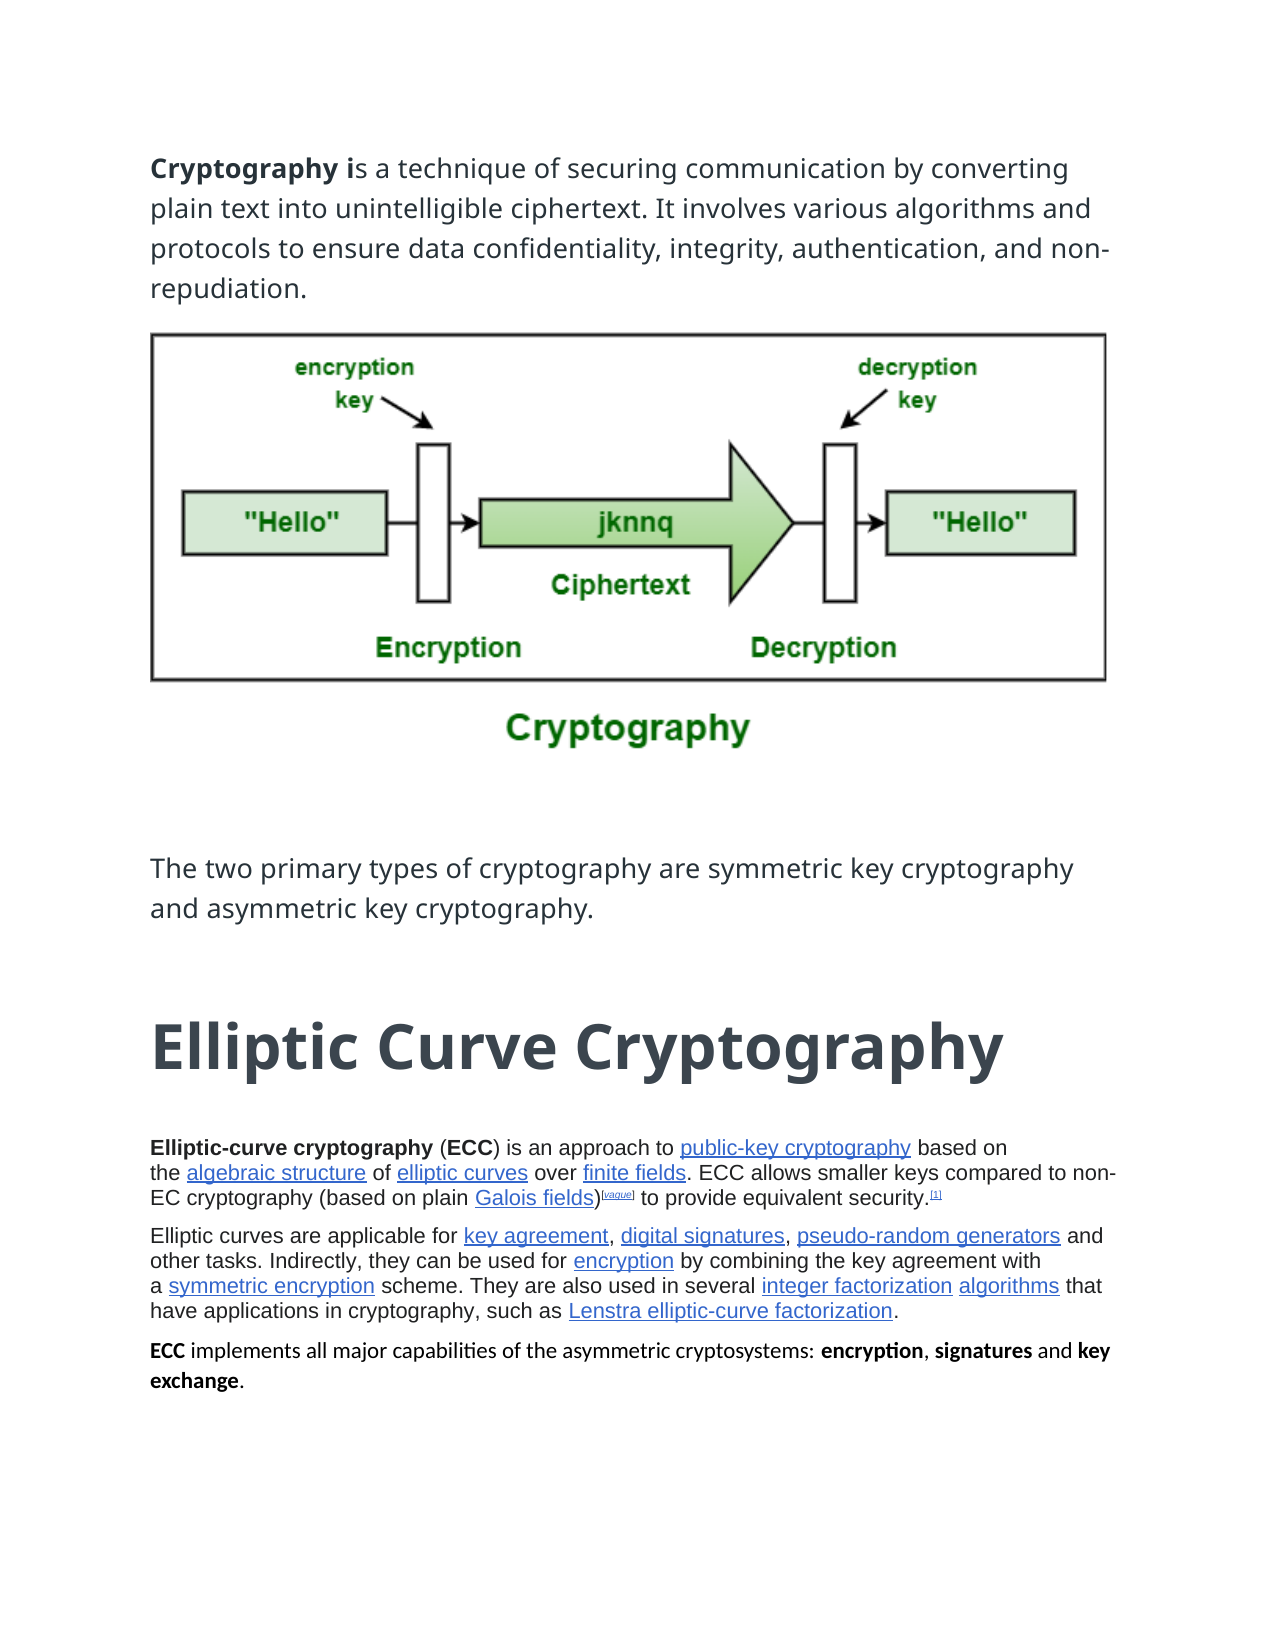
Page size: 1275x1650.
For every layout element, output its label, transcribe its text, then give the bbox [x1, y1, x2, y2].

text Elliptic curves are applicable for key agreement, digital signatures, pseudo-random generators and other tasks. Indirectly, they can be used for encryption by combining the key agreement with a symmetric encryption scheme. They are also used in several integer factorization algorithms that have applications in cryptography, such as Lenstra elliptic-curve factorization. [150, 1222, 1125, 1323]
text Cryptography is a technique of securing communication by converting plain text into unintelligible ciphertext. It involves various algorithms and protocols to ensure data confidentiality, integrity, authentication, and non-repudiation. [150, 150, 1125, 306]
text ECC implements all major capabilities of the asymmetric cryptosystems: encryption, signatures and key exchange. [150, 1336, 1125, 1394]
text The two primary types of cryptography are symmetric key cryptography and asymmetric key cryptography. [150, 850, 1125, 926]
picture [150, 325, 1107, 775]
text Elliptic-curve cryptography (ECC) is an approach to public-key cryptography based on the algebraic structure of elliptic curves over finite fields. ECC allows smaller keys compared to non-EC cryptography (based on plain Galois fields)[vague] to provide equivalent security.[1] [150, 1134, 1125, 1210]
text Elliptic Curve Cryptography [150, 1002, 1125, 1087]
